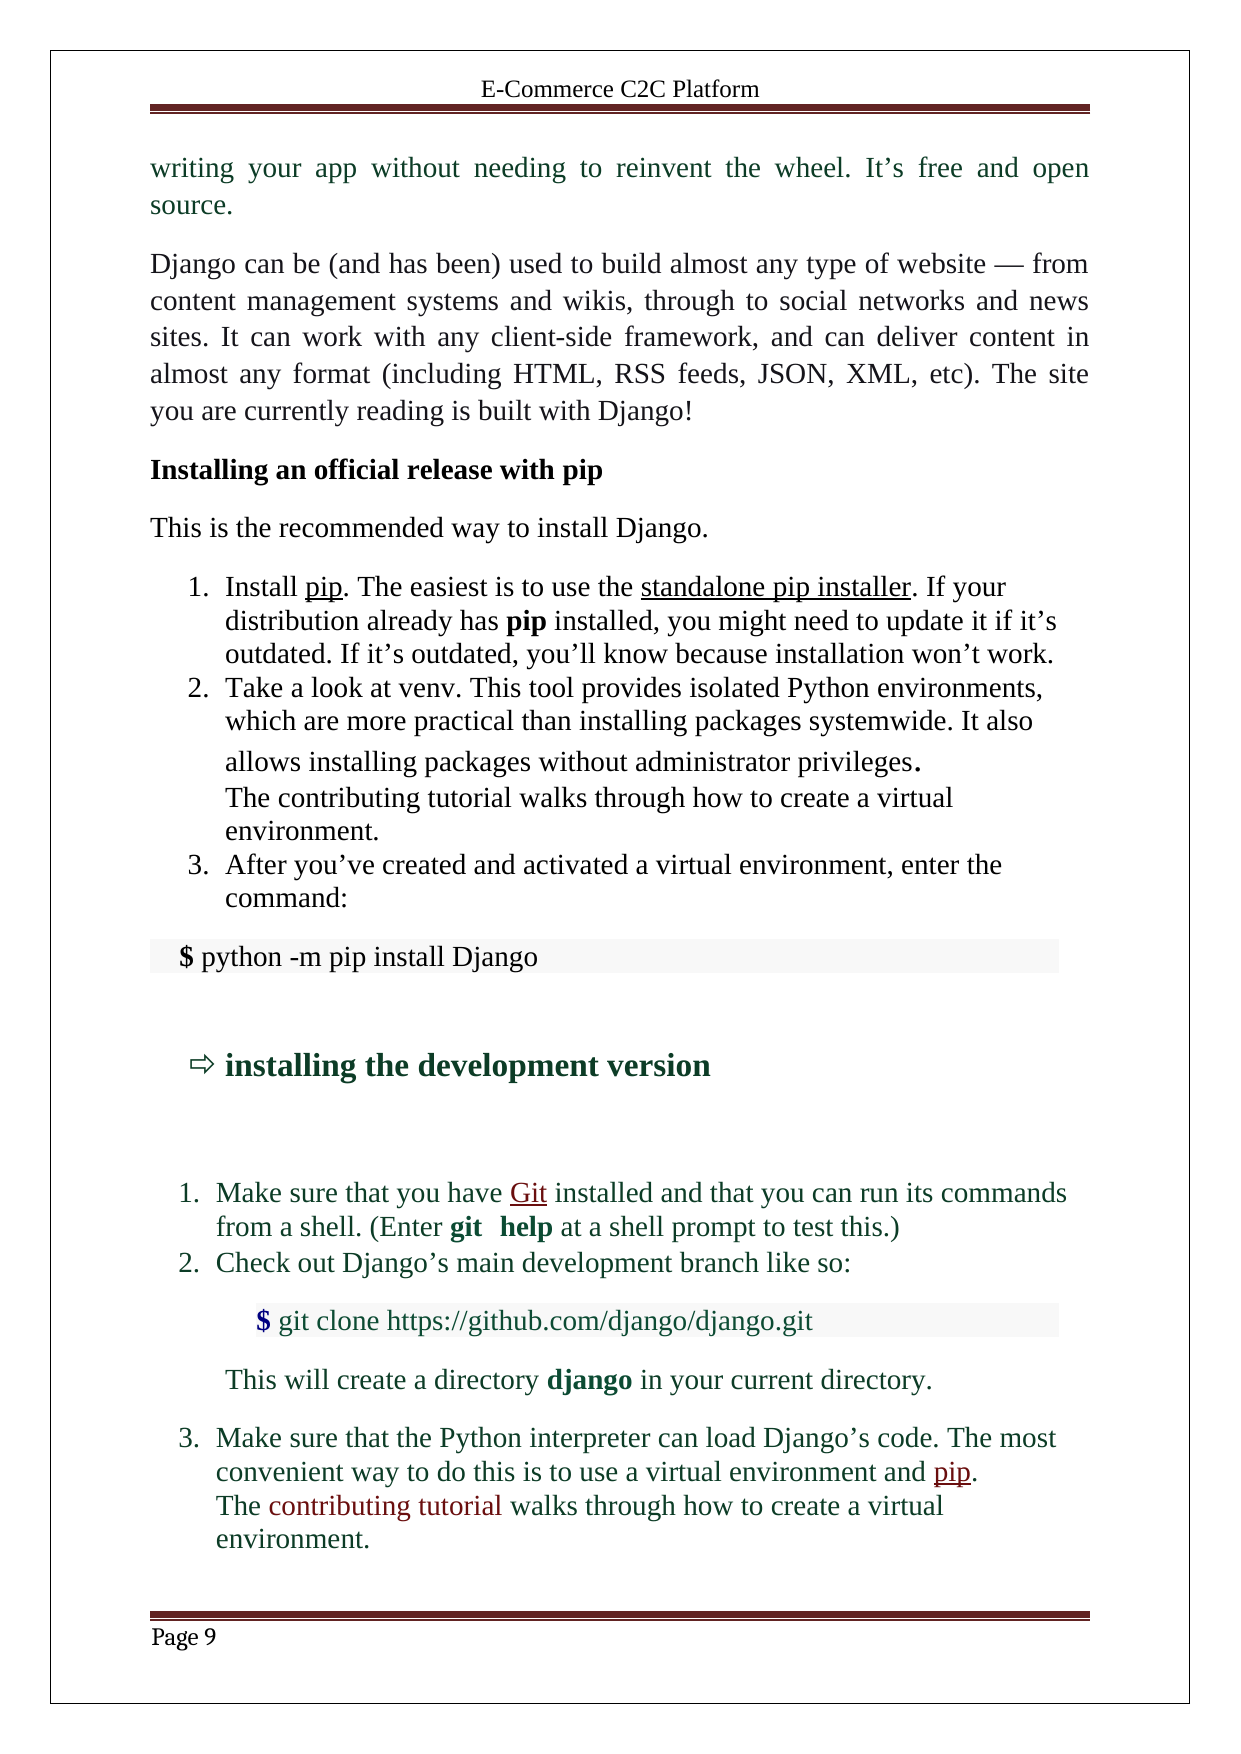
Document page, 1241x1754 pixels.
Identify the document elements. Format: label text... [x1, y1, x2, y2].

subtitle installing the development version [187, 1045, 1090, 1083]
list After you’ve created and activated a virtual environment, enter the command: [187, 847, 1090, 914]
list Install pip. The easiest is to use the standalone pip installer. If your distribution already has pip installed, you might need to update it if it’s outdated. If it’s outdated, you’ll know because installation won’t work. [187, 569, 1090, 670]
list Make sure that the Python interpreter can load Django’s code. The most convenient way to do this is to use a virtual environment and pip. The contributing tutorial walks through how to create a virtual environment. [178, 1421, 1090, 1555]
list Take a look at venv. This tool provides isolated Python environments, which are more practical than installing packages systemwide. It also allows installing packages without administrator privileges. The contributing tutorial walks through how to create a virtual environment. [187, 670, 1090, 847]
text $ git clone https://github.com/django/django.git [256, 1303, 1059, 1337]
list Check out Django’s main development branch like so: [178, 1245, 1090, 1278]
subtitle Installing an official release with pip [150, 452, 1090, 486]
text Django is a high-level Python web framework that encourages rapid development and clean, pragmatic design. Built by experienced developers, it takes care of much of the hassle of web development, so you can focus on writing your app without needing to reinvent the wheel. It’s free and open source. [150, 183, 1090, 220]
text Django can be (and has been) used to build almost any type of website — from content management systems and wikis, through to social networks and news sites. It can work with any client-side framework, and can deliver content in almost any format (including HTML, RSS feeds, JSON, XML, etc). The site you are currently reading is built with Django! [150, 390, 1090, 427]
text $ python -m pip install Django [150, 939, 1059, 973]
text This is the recommended way to install Django. [150, 511, 1090, 544]
text This will create a directory django in your current directory. [225, 1362, 1090, 1396]
list Make sure that you have Git installed and that you can run its commands from a shell. (Enter git help at a shell prompt to test this.) [178, 1175, 1090, 1245]
